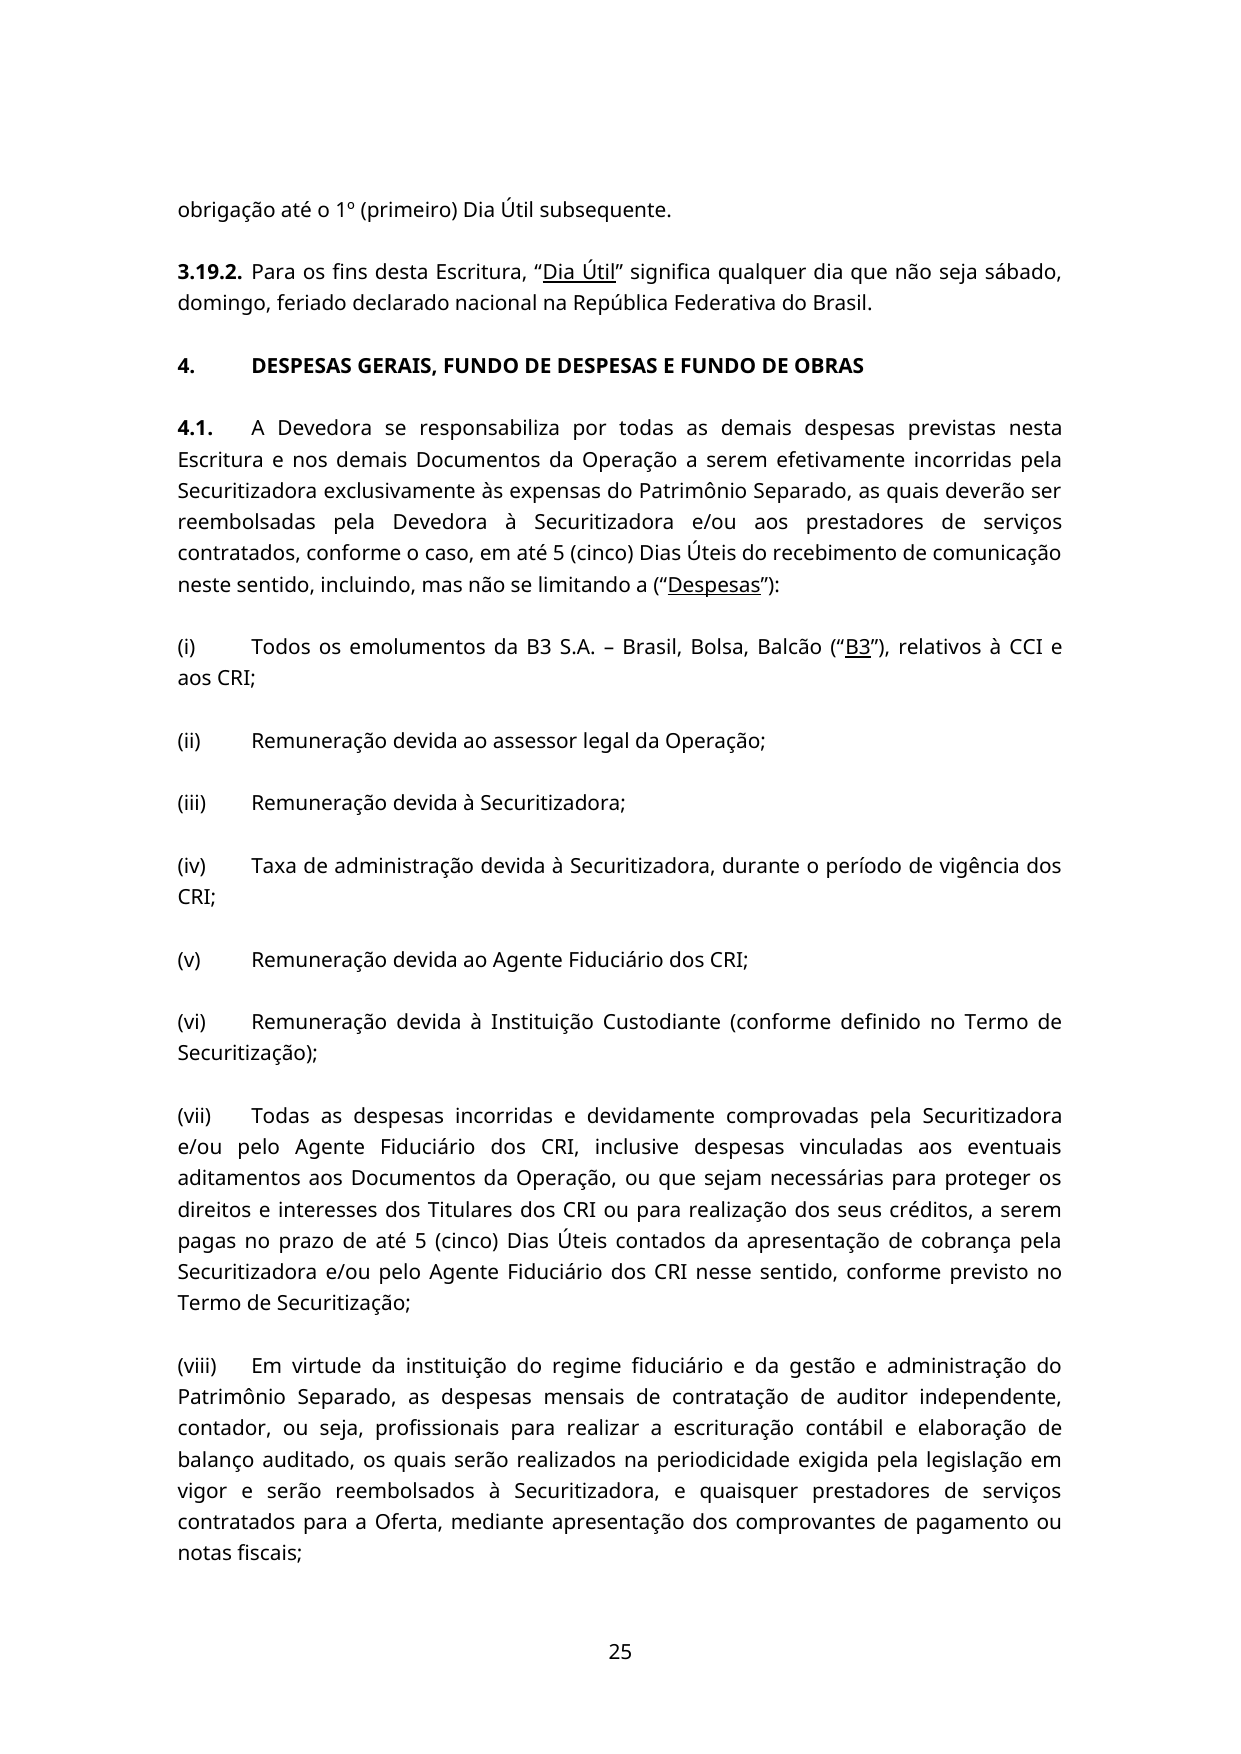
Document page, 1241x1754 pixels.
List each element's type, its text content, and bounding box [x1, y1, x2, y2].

list Em virtude da instituição do regime fiduciário e da gestão e administração do Patrimônio Separado, as despesas mensais de contratação de auditor independente, contador, ou seja, profissionais para realizar a escrituração contábil e elaboração de balanço auditado, os quais serão realizados na periodicidade exigida pela legislação em vigor e serão reembolsados à Securitizadora, e quaisquer prestadores de serviços contratados para a Oferta, mediante apresentação dos comprovantes de pagamento ou notas fiscais; [177, 1348, 1063, 1567]
list Remuneração devida ao Agente Fiduciário dos CRI; [177, 942, 1063, 973]
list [177, 192, 1063, 223]
list Taxa de administração devida à Securitizadora, durante o período de vigência dos CRI; [177, 848, 1063, 911]
list Remuneração devida à Instituição Custodiante (conforme definido no Termo de Securitização); [177, 1004, 1063, 1067]
list Todas as despesas incorridas e devidamente comprovadas pela Securitizadora e/ou pelo Agente Fiduciário dos CRI, inclusive despesas vinculadas aos eventuais aditamentos aos Documentos da Operação, ou que sejam necessárias para proteger os direitos e interesses dos Titulares dos CRI ou para realização dos seus créditos, a serem pagas no prazo de até 5 (cinco) Dias Úteis contados da apresentação de cobrança pela Securitizadora e/ou pelo Agente Fiduciário dos CRI nesse sentido, conforme previsto no Termo de Securitização; [177, 1098, 1063, 1317]
list Todos os emolumentos da B3 S.A. – Brasil, Bolsa, Balcão (“B3”), relativos à CCI e aos CRI; [177, 629, 1063, 692]
list A Devedora se responsabiliza por todas as demais despesas previstas nesta Escritura e nos demais Documentos da Operação a serem efetivamente incorridas pela Securitizadora exclusivamente às expensas do Patrimônio Separado, as quais deverão ser reembolsadas pela Devedora à Securitizadora e/ou aos prestadores de serviços contratados, conforme o caso, em até 5 (cinco) Dias Úteis do recebimento de comunicação neste sentido, incluindo, mas não se limitando a (“Despesas”): [177, 411, 1063, 598]
list Remuneração devida ao assessor legal da Operação; [177, 723, 1063, 754]
list Para os fins desta Escritura, “Dia Útil” significa qualquer dia que não seja sábado, domingo, feriado declarado nacional na República Federativa do Brasil. [177, 254, 1063, 317]
subtitle Despesas Gerais, Fundo de Despesas e Fundo de Obras [177, 348, 1063, 379]
list Remuneração devida à Securitizadora; [177, 786, 1063, 817]
